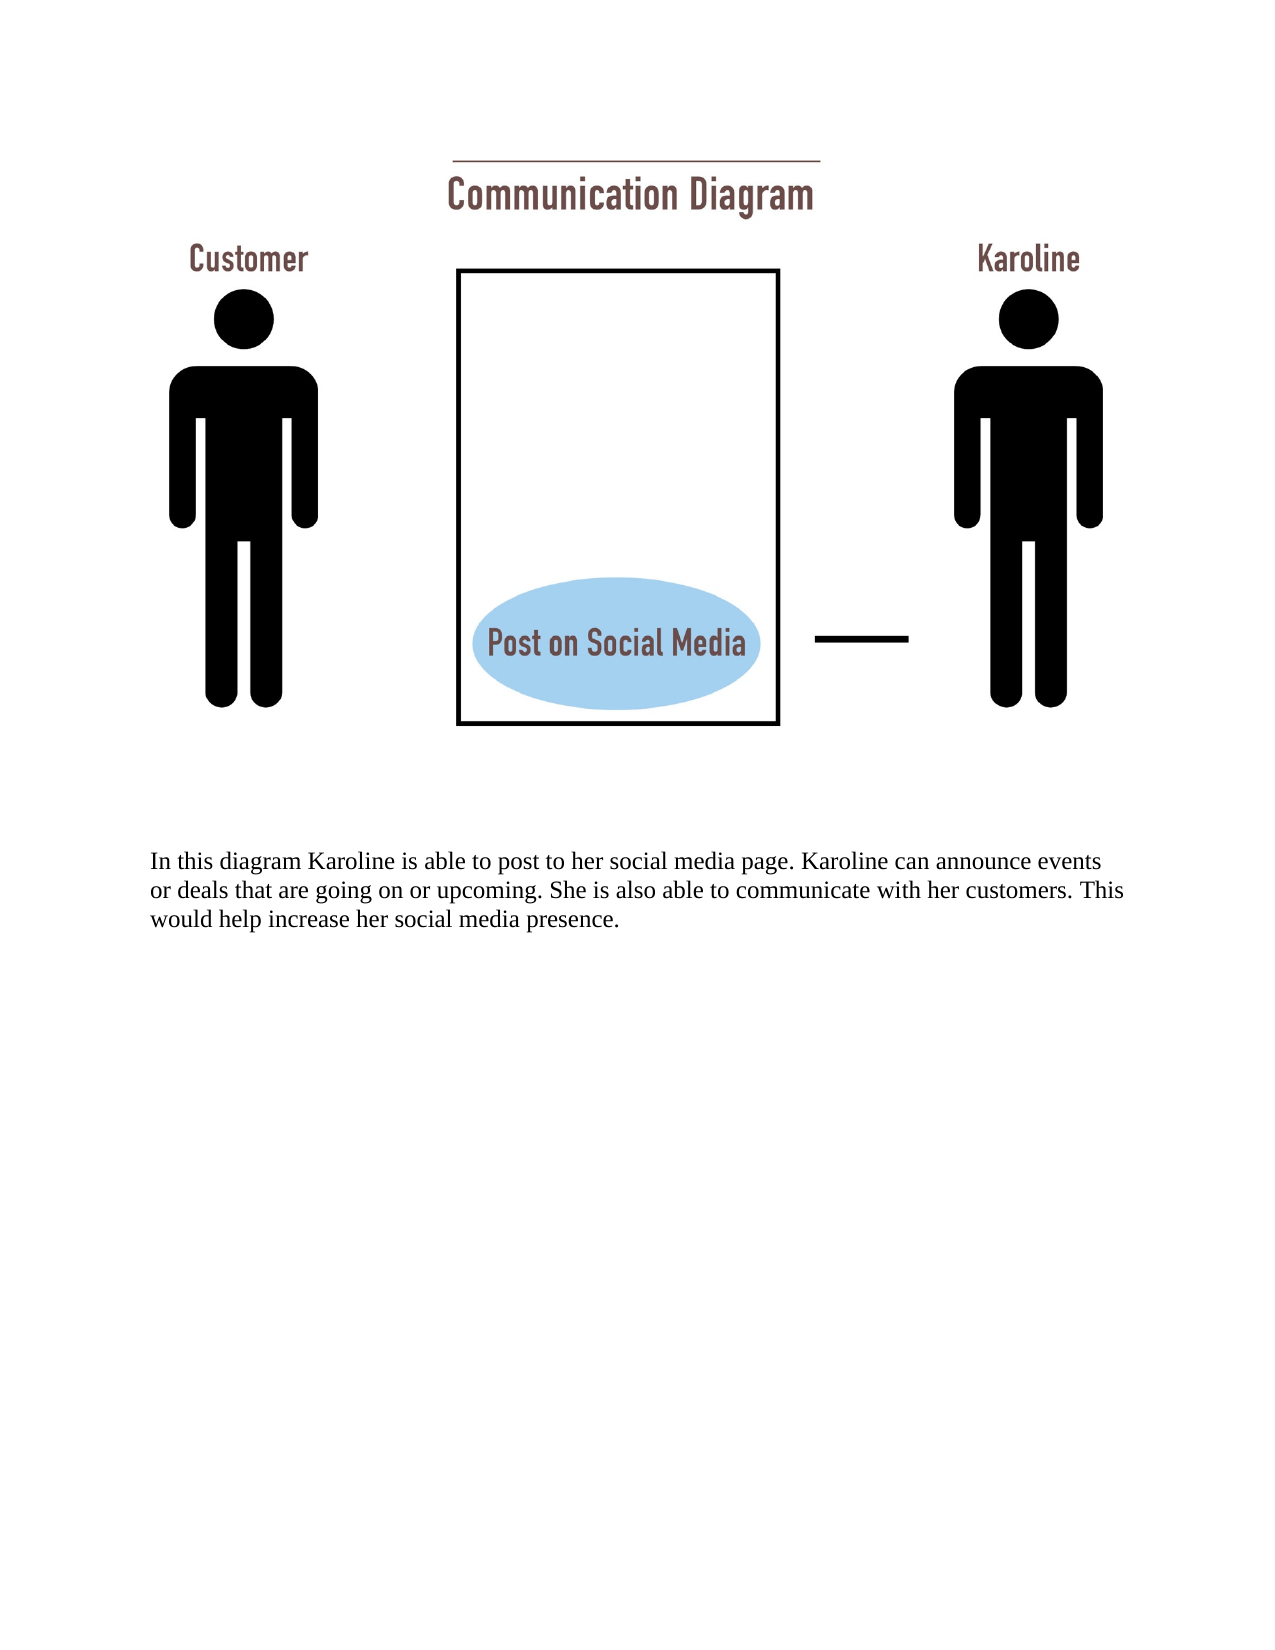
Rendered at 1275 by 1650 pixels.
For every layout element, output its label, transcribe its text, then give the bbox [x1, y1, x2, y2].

picture [150, 150, 1125, 847]
text In this diagram Karoline is able to post to her social media page. Karoline can announce events or deals that are going on or upcoming. She is also able to communicate with her customers. This would help increase her social media presence. [150, 847, 1125, 933]
